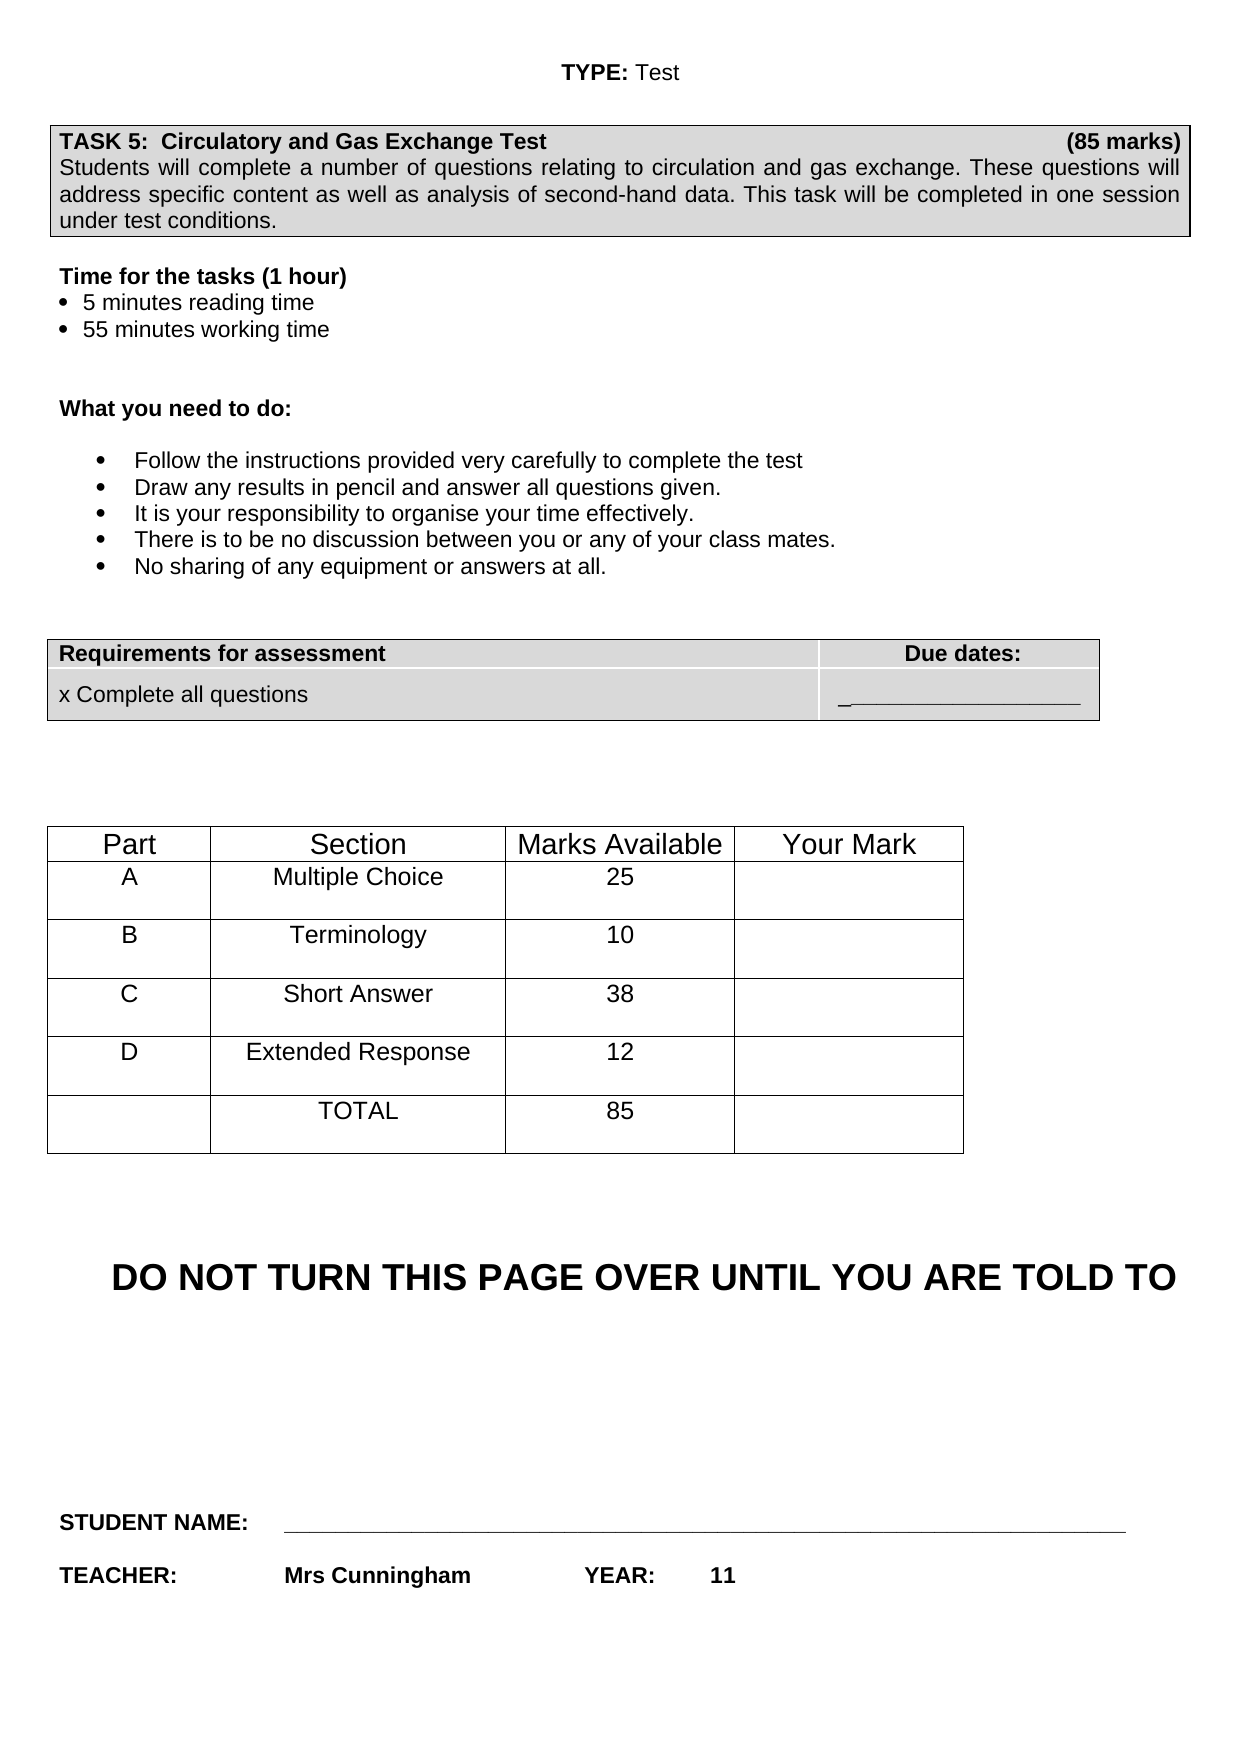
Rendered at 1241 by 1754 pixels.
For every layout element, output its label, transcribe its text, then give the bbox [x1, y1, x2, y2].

table_cell [735, 1037, 963, 1095]
list There is to be no discussion between you or any of your class mates. [97, 526, 1181, 553]
table_cell Terminology [211, 920, 505, 978]
list What you need to do: [59, 395, 1181, 421]
table_cell 12 [506, 1037, 734, 1095]
table_cell Short Answer [211, 979, 505, 1036]
table_cell ___________________ [820, 669, 1099, 720]
list DO NOT TURN THIS PAGE OVER UNTIL YOU ARE TOLD TO [59, 1255, 1230, 1298]
table_cell B [48, 920, 210, 978]
table_cell Extended Response [211, 1037, 505, 1095]
table_cell TOTAL [211, 1096, 505, 1153]
table_cell [48, 1096, 210, 1153]
table_header Marks Available [506, 827, 734, 861]
table_cell [735, 920, 963, 978]
table_cell Multiple Choice [211, 862, 505, 919]
table_header Part [48, 827, 210, 861]
list TASK 5: Circulatory and Gas Exchange Test (85 marks) [51, 126, 1189, 151]
list TYPE: Test [59, 59, 1181, 85]
list 5 minutes reading time [59, 289, 1181, 316]
table_header Your Mark [735, 827, 963, 861]
table_header Due dates: [820, 640, 1099, 667]
list STUDENT NAME: __________________________________________________________________ [59, 1509, 1181, 1535]
list Students will complete a number of questions relating to circulation and gas exchange. These questions will address specific content as well as analysis of second-hand data. This task will be completed in one session under test conditions. [51, 151, 1189, 236]
table_cell C [48, 979, 210, 1036]
table_cell 38 [506, 979, 734, 1036]
list No sharing of any equipment or answers at all. [97, 553, 1181, 579]
table_cell A [48, 862, 210, 919]
table_cell [735, 979, 963, 1036]
list TEACHER: Mrs Cunningham YEAR: 11 [59, 1562, 1181, 1588]
table_cell 10 [506, 920, 734, 978]
list Follow the instructions provided very carefully to complete the test [97, 447, 1181, 474]
table_cell [735, 862, 963, 919]
list Time for the tasks (1 hour) [59, 263, 1181, 289]
list It is your responsibility to organise your time effectively. [97, 500, 1181, 526]
list Draw any results in pencil and answer all questions given. [97, 474, 1181, 500]
table_cell 85 [506, 1096, 734, 1153]
table_cell D [48, 1037, 210, 1095]
table_cell 25 [506, 862, 734, 919]
table_header Section [211, 827, 505, 861]
table_header Requirements for assessment [48, 640, 818, 667]
table_cell x Complete all questions [48, 669, 818, 720]
table_cell [735, 1096, 963, 1153]
list 55 minutes working time [59, 316, 1181, 342]
